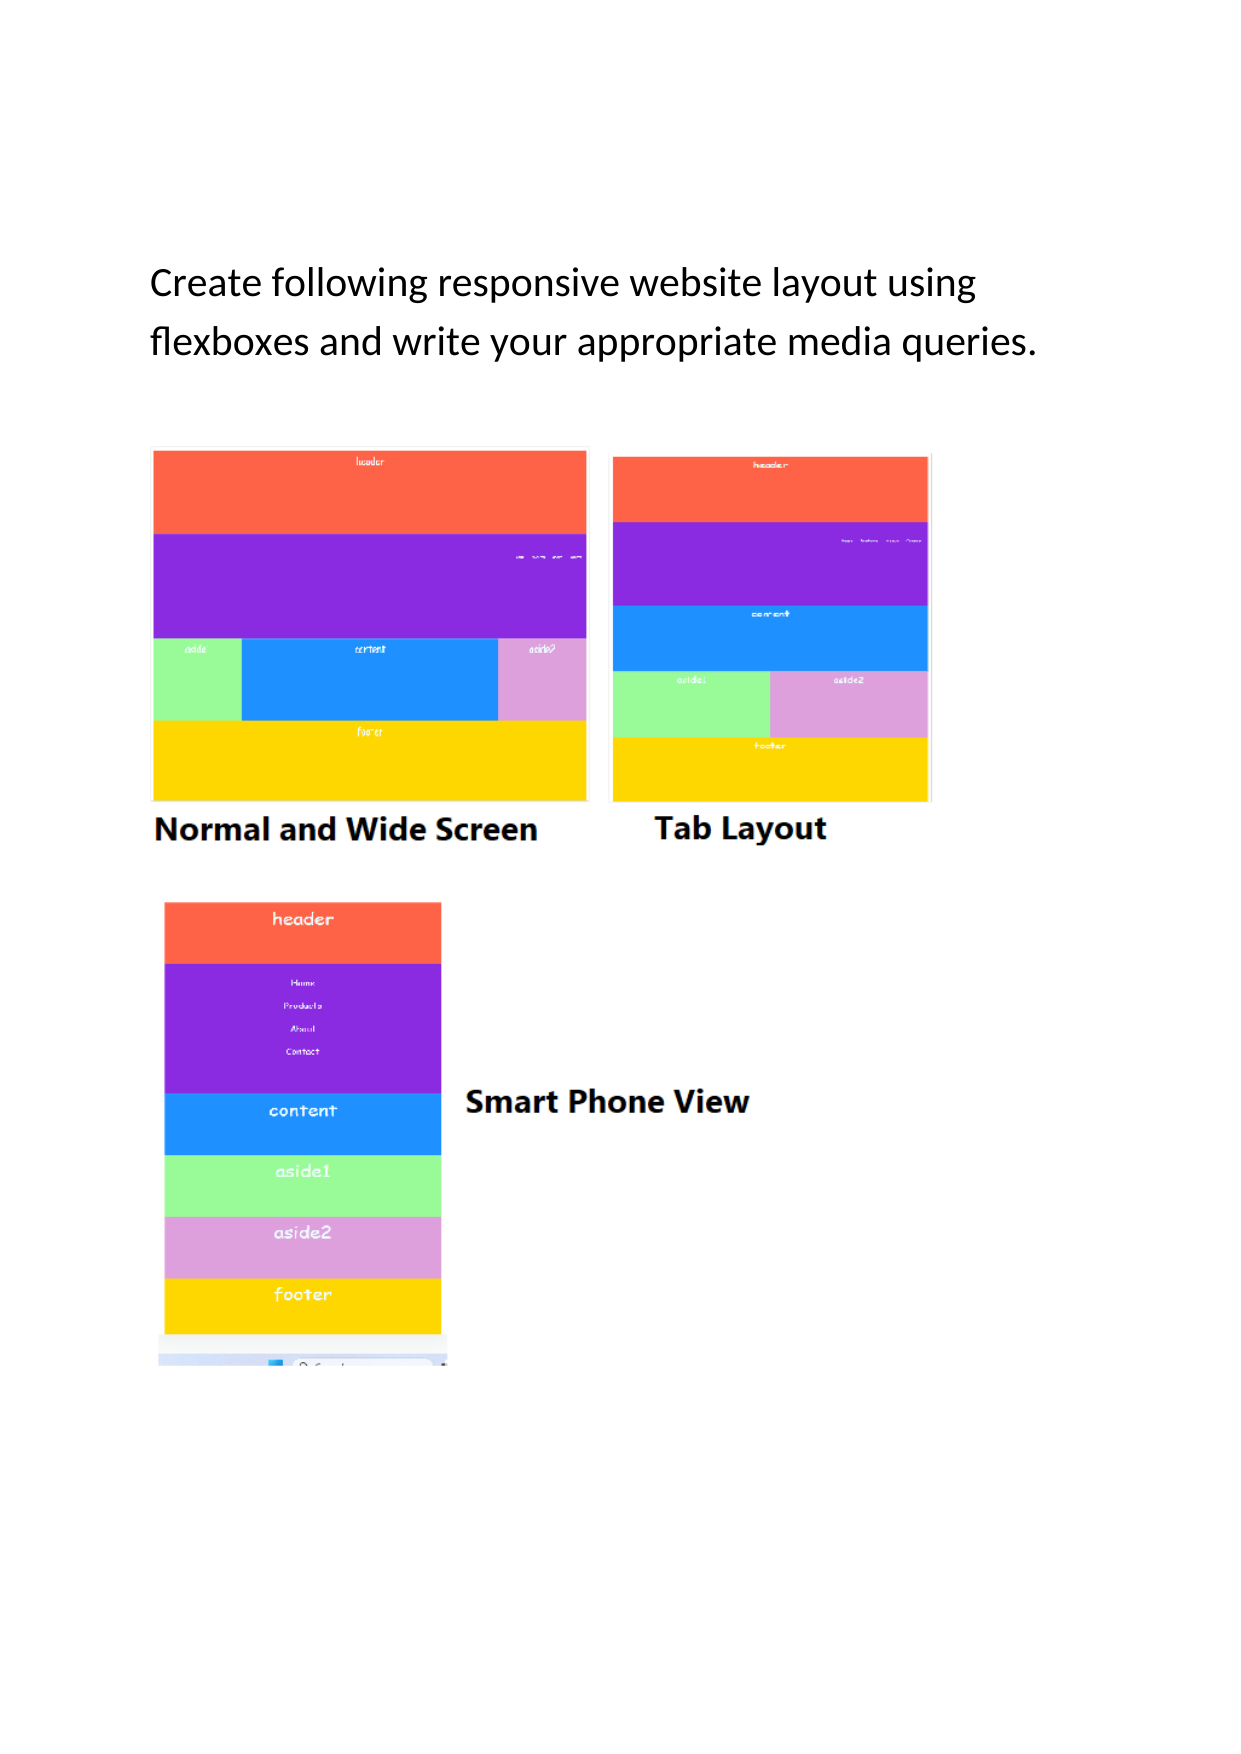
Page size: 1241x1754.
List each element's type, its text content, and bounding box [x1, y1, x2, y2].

picture [150, 446, 948, 1384]
text Create following responsive website layout using flexboxes and write your appropriate media queries. [150, 256, 1090, 365]
